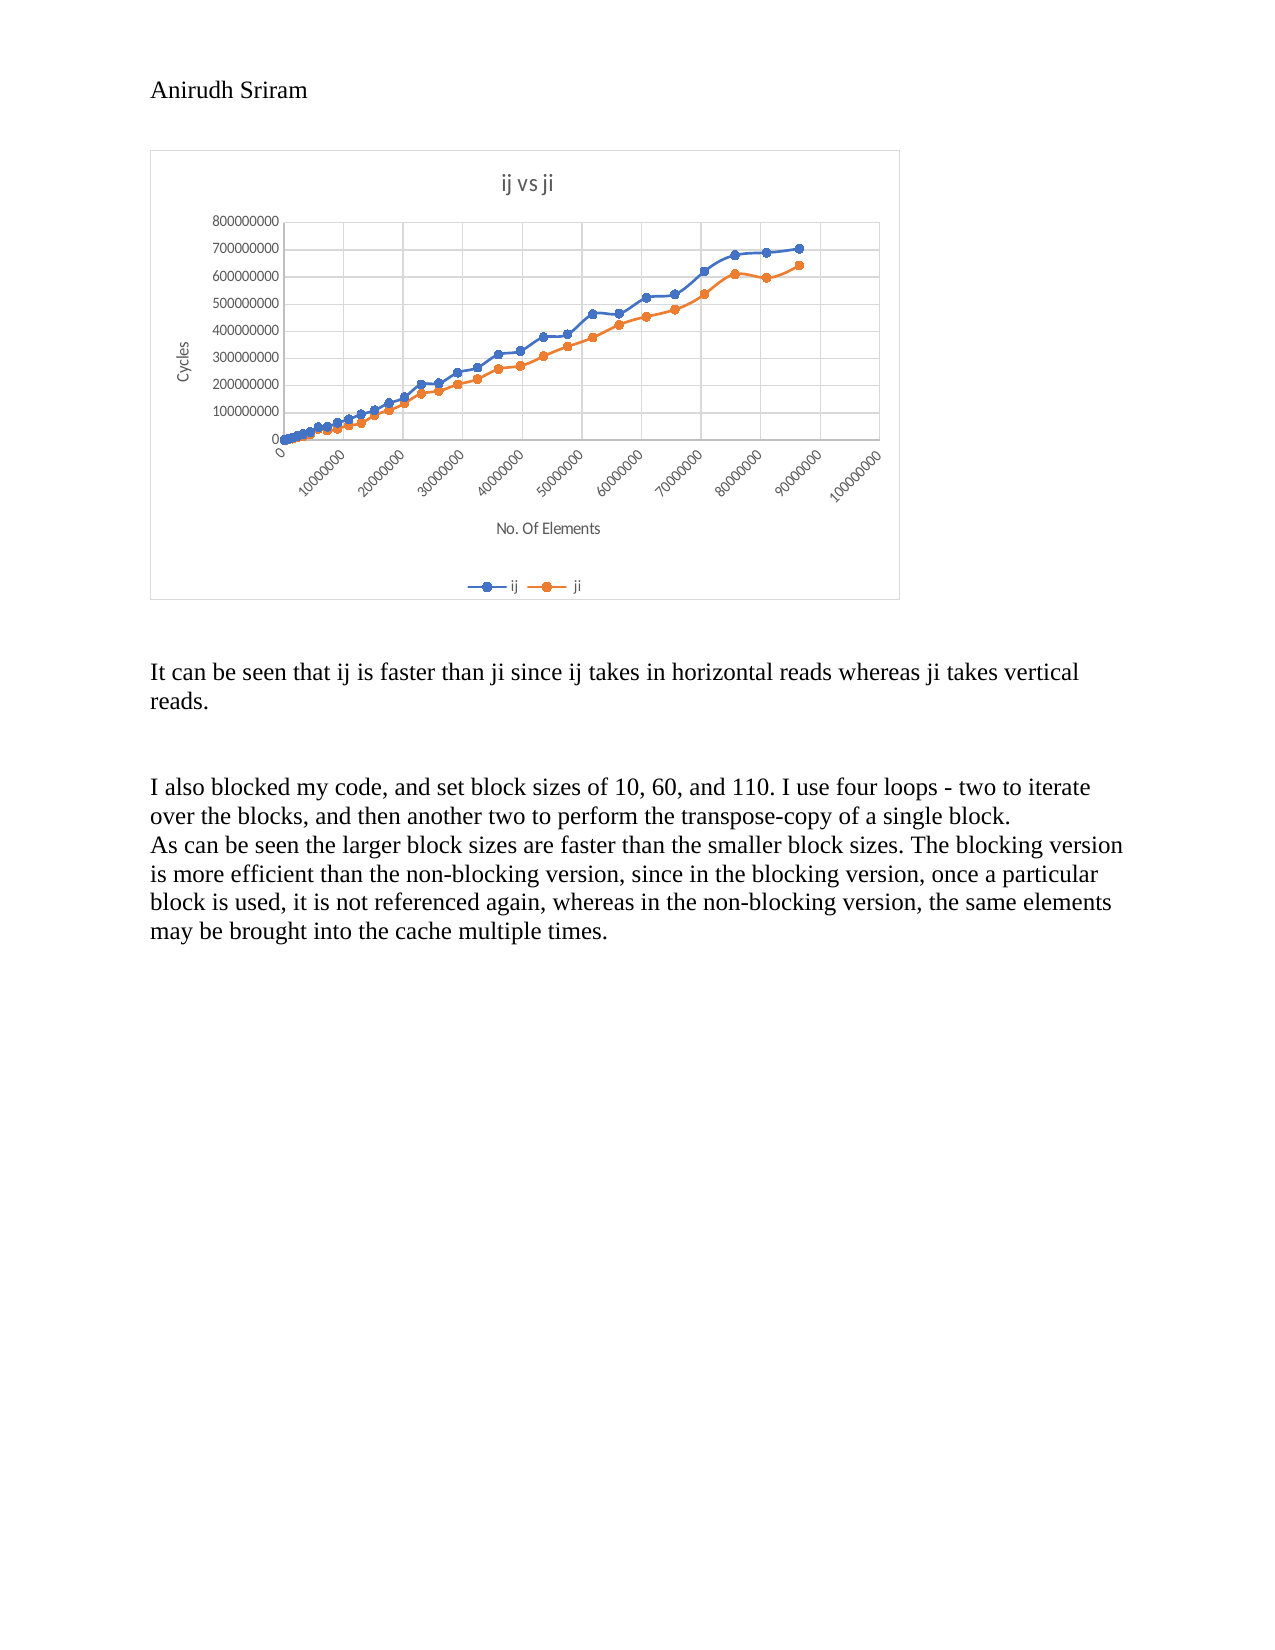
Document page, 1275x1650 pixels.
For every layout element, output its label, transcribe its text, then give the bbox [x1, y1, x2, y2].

text It can be seen that ij is faster than ji since ij takes in horizontal reads whereas ji takes vertical reads. [150, 657, 1125, 715]
text As can be seen the larger block sizes are faster than the smaller block sizes. The blocking version is more efficient than the non-blocking version, since in the blocking version, once a particular block is used, it is not referenced again, whereas in the non-blocking version, the same elements may be brought into the cache multiple times. [150, 830, 1125, 945]
text I also blocked my code, and set block sizes of 10, 60, and 110. I use four loops - two to iterate over the blocks, and then another two to perform the transpose-copy of a single block. [150, 772, 1125, 830]
